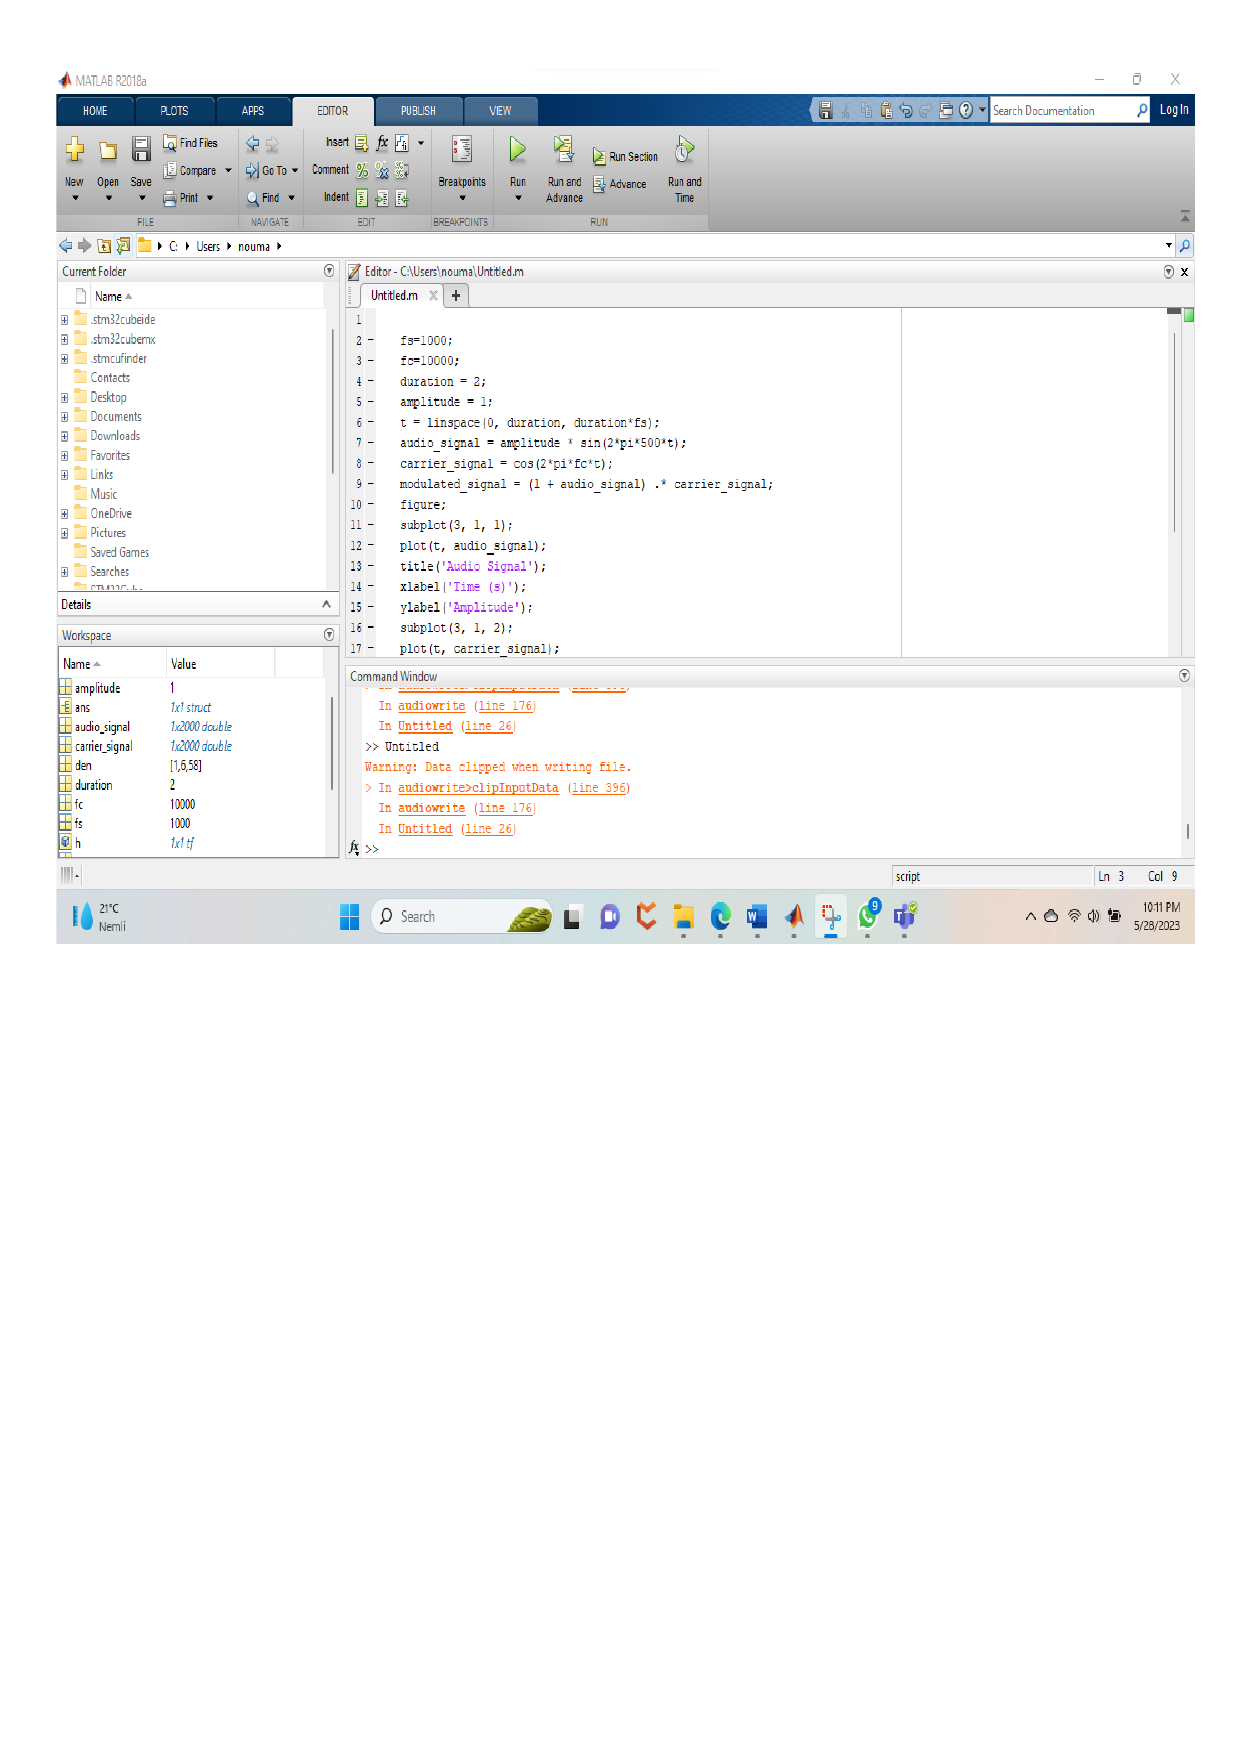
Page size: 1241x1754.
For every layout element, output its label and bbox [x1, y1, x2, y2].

picture [56, 68, 1195, 944]
